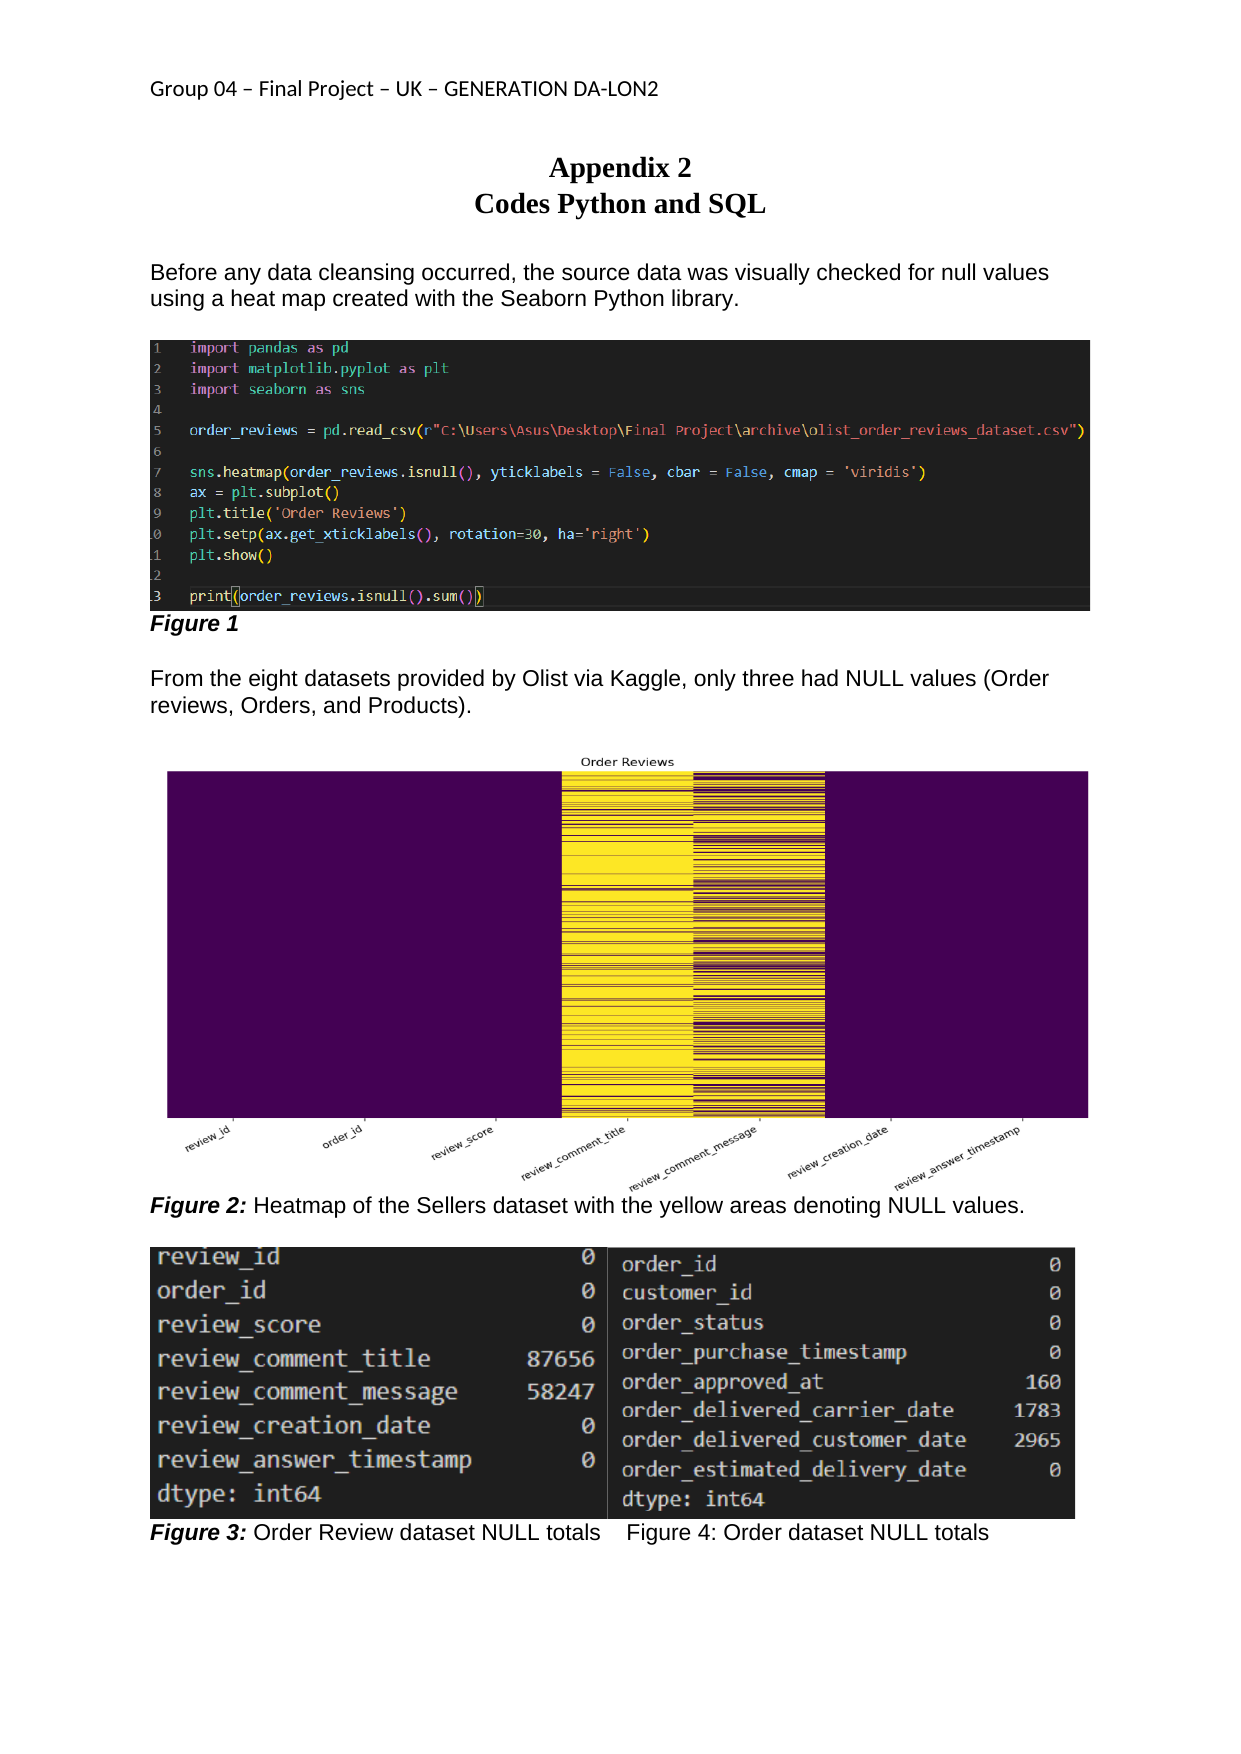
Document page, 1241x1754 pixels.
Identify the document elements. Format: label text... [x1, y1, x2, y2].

text Before any data cleansing occurred, the source data was visually checked for null values using a heat map created with the Seaborn Python library. [150, 258, 1090, 311]
text Figure 2: Heatmap of the Sellers dataset with the yellow areas denoting NULL values. [150, 1192, 1090, 1218]
text From the eight datasets provided by Olist via Kaggle, only three had NULL values (Order reviews, Orders, and Products). [150, 665, 1090, 718]
picture [150, 746, 1091, 1192]
picture [150, 1247, 1075, 1519]
text Figure 1 [150, 611, 1090, 636]
text Codes Python and SQL [150, 186, 1090, 220]
picture [150, 340, 1091, 611]
text Appendix 2 [150, 150, 1090, 183]
